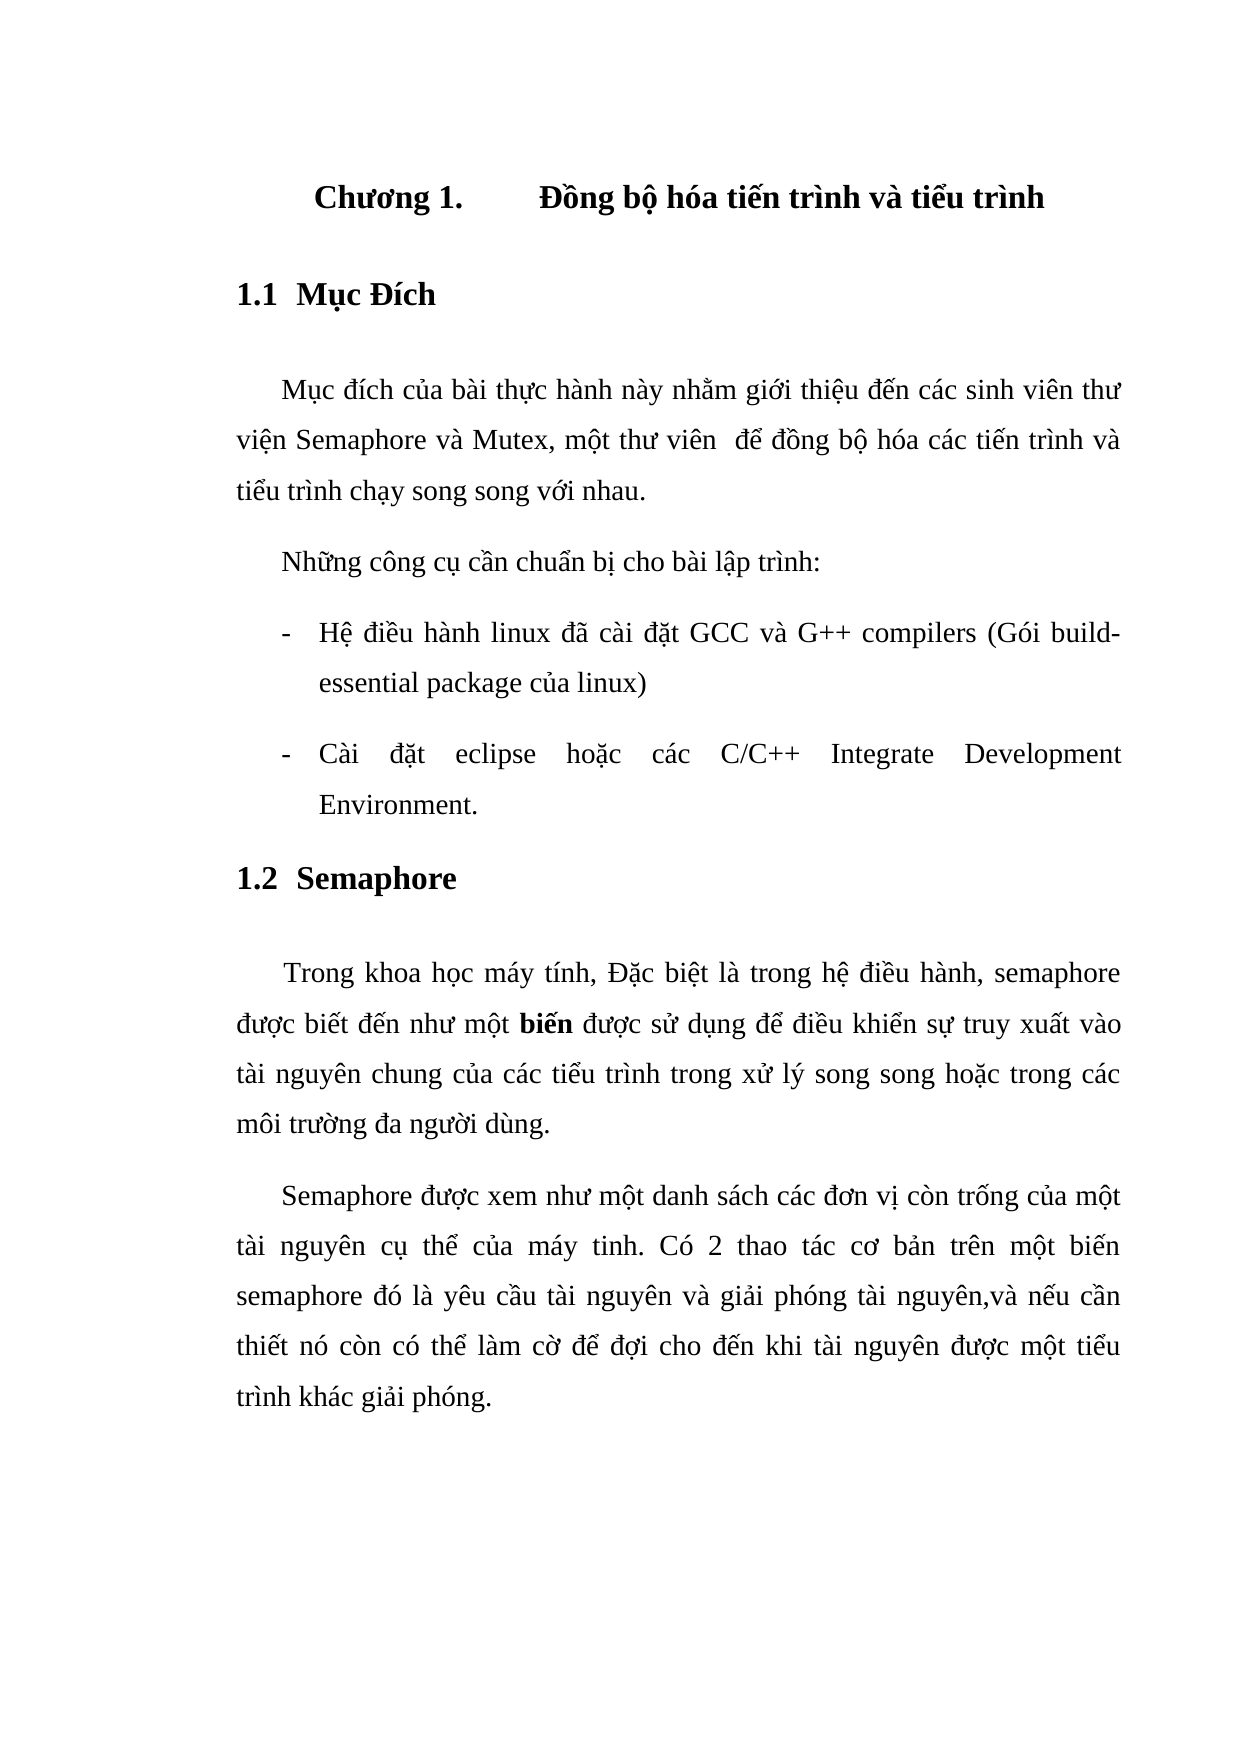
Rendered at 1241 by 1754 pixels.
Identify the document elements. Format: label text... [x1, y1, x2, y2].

list Hệ điều hành linux đã cài đặt GCC và G++ compilers (Gói build-essential package của linux) [281, 615, 1122, 699]
subtitle Mục Đích [236, 275, 1122, 313]
text Semaphore được xem như một danh sách các đơn vị còn trống của một tài nguyên cụ thể của máy tinh. Có 2 thao tác cơ bản trên một biến semaphore đó là yêu cầu tài nguyên và giải phóng tài nguyên,và nếu cần thiết nó còn có thể làm cờ để đợi cho đến khi tài nguyên được một tiểu trình khác giải phóng. [236, 1178, 1122, 1412]
list Cài đặt eclipse hoặc các C/C++ Integrate Development Environment. [281, 737, 1122, 820]
text Trong khoa học máy tính, Đặc biệt là trong hệ điều hành, semaphore được biết đến như một biến được sử dụng để điều khiển sự truy xuất vào tài nguyên chung của các tiểu trình trong xử lý song song hoặc trong các môi trường đa người dùng. [236, 956, 1122, 1140]
subtitle Đồng bộ hóa tiến trình và tiểu trình [236, 177, 1122, 216]
text Mục đích của bài thực hành này nhằm giới thiệu đến các sinh viên thư viện Semaphore và Mutex, một thư viên để đồng bộ hóa các tiến trình và tiểu trình chạy song song với nhau. [236, 372, 1122, 506]
subtitle Semaphore [236, 858, 1122, 896]
text Những công cụ cần chuẩn bị cho bài lập trình: [236, 544, 1122, 577]
